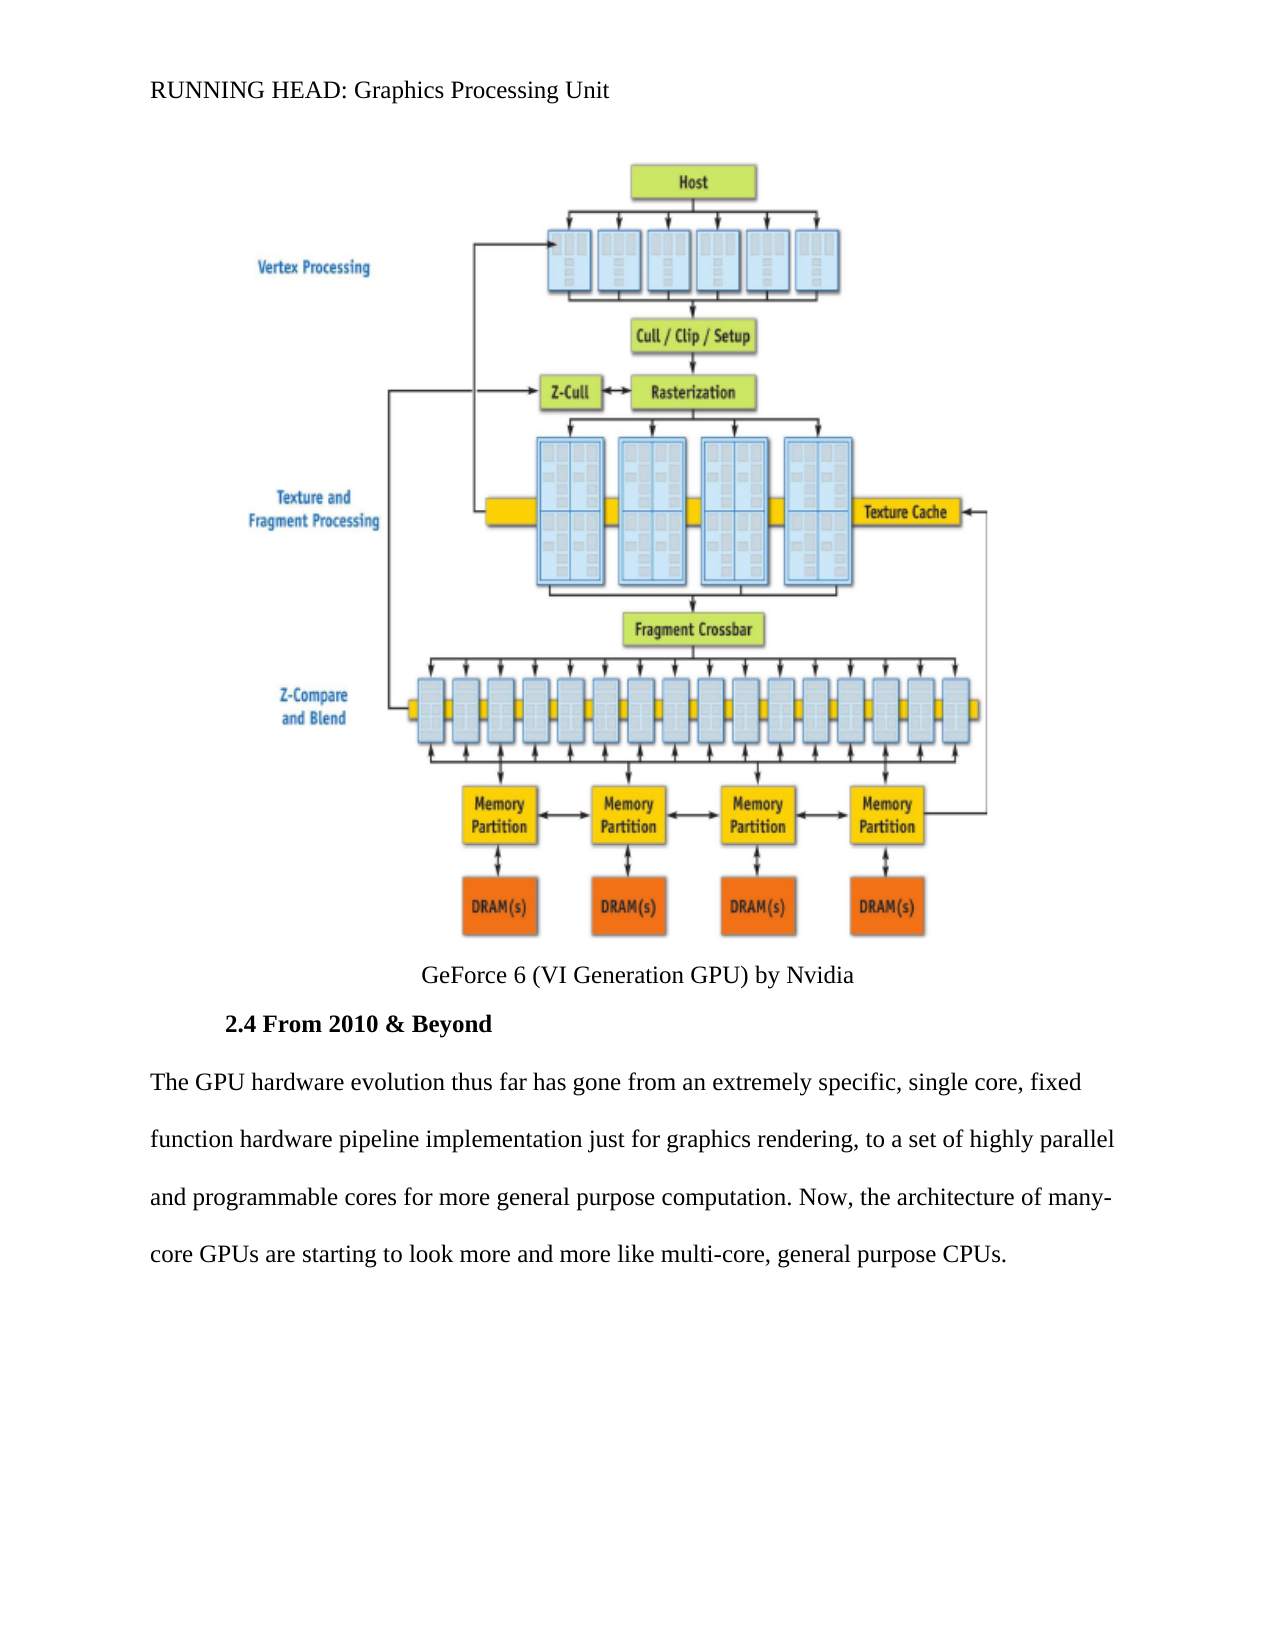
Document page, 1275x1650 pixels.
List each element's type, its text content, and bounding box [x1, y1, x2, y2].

subtitle 2.4 From 2010 & Beyond [150, 1009, 1125, 1038]
text GeForce 6 (VI Generation GPU) by Nvidia [150, 960, 1125, 988]
text The GPU hardware evolution thus far has gone from an extremely specific, single core, fixed function hardware pipeline implementation just for graphics rendering, to a set of highly parallel and programmable cores for more general purpose computation. Now, the architecture of many-core GPUs are starting to look more and more like multi-core, general purpose CPUs. [150, 1067, 1125, 1268]
